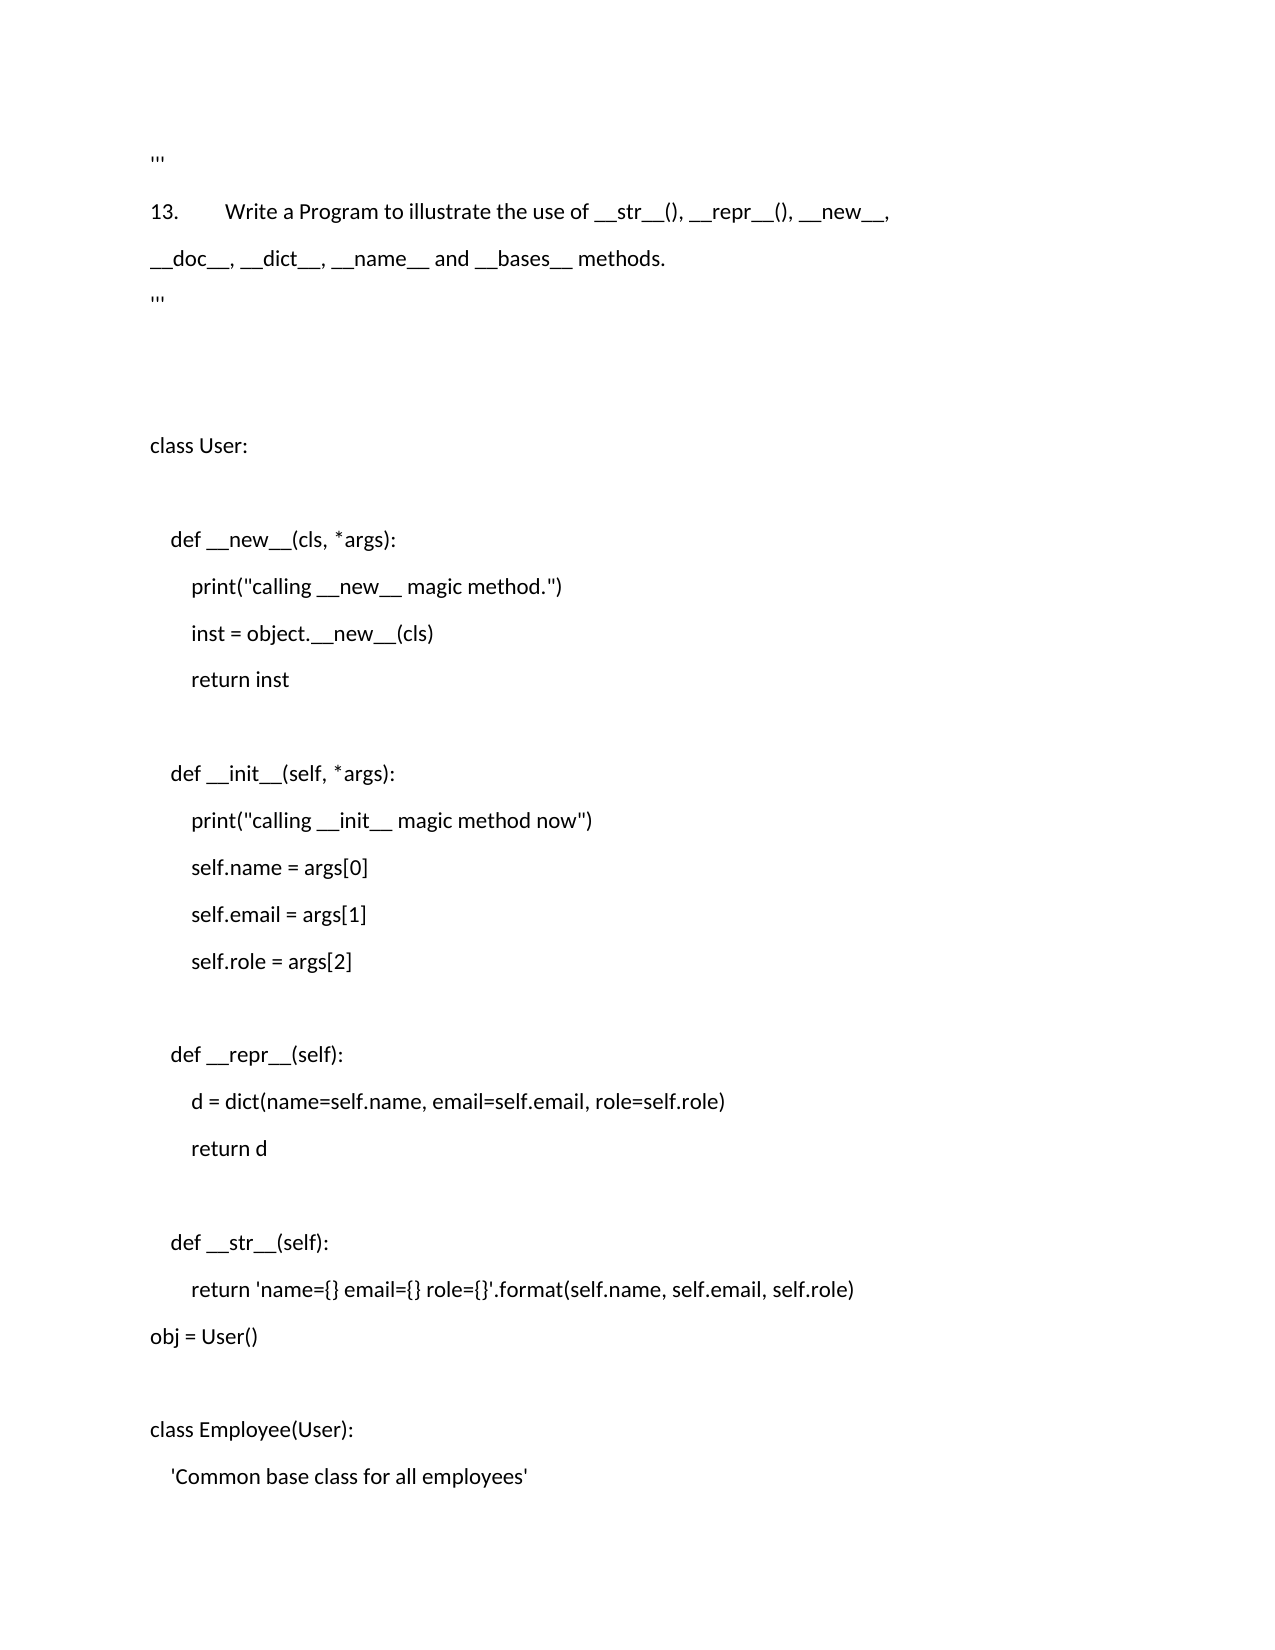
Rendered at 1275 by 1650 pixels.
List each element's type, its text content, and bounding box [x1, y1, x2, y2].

text inst = object.__new__(cls) [150, 619, 1125, 647]
text def __init__(self, *args): [150, 759, 1125, 787]
text return 'name={} email={} role={}'.format(self.name, self.email, self.role) [150, 1275, 1125, 1303]
text 13. Write a Program to illustrate the use of __str__(), __repr__(), __new__, [150, 197, 1125, 225]
text obj = User() [150, 1322, 1125, 1350]
text ''' [150, 150, 1125, 178]
text self.role = args[2] [150, 947, 1125, 975]
text class Employee(User): [150, 1416, 1125, 1444]
text self.email = args[1] [150, 900, 1125, 928]
text ''' [150, 291, 1125, 319]
text d = dict(name=self.name, email=self.email, role=self.role) [150, 1087, 1125, 1116]
text def __repr__(self): [150, 1041, 1125, 1069]
text __doc__, __dict__, __name__ and __bases__ methods. [150, 244, 1125, 272]
text print("calling __init__ magic method now") [150, 806, 1125, 834]
text class User: [150, 431, 1125, 459]
text def __new__(cls, *args): [150, 525, 1125, 553]
text return d [150, 1134, 1125, 1162]
text print("calling __new__ magic method.") [150, 572, 1125, 600]
text 'Common base class for all employees' [150, 1462, 1125, 1491]
text self.name = args[0] [150, 853, 1125, 881]
text def __str__(self): [150, 1228, 1125, 1256]
text return inst [150, 666, 1125, 694]
